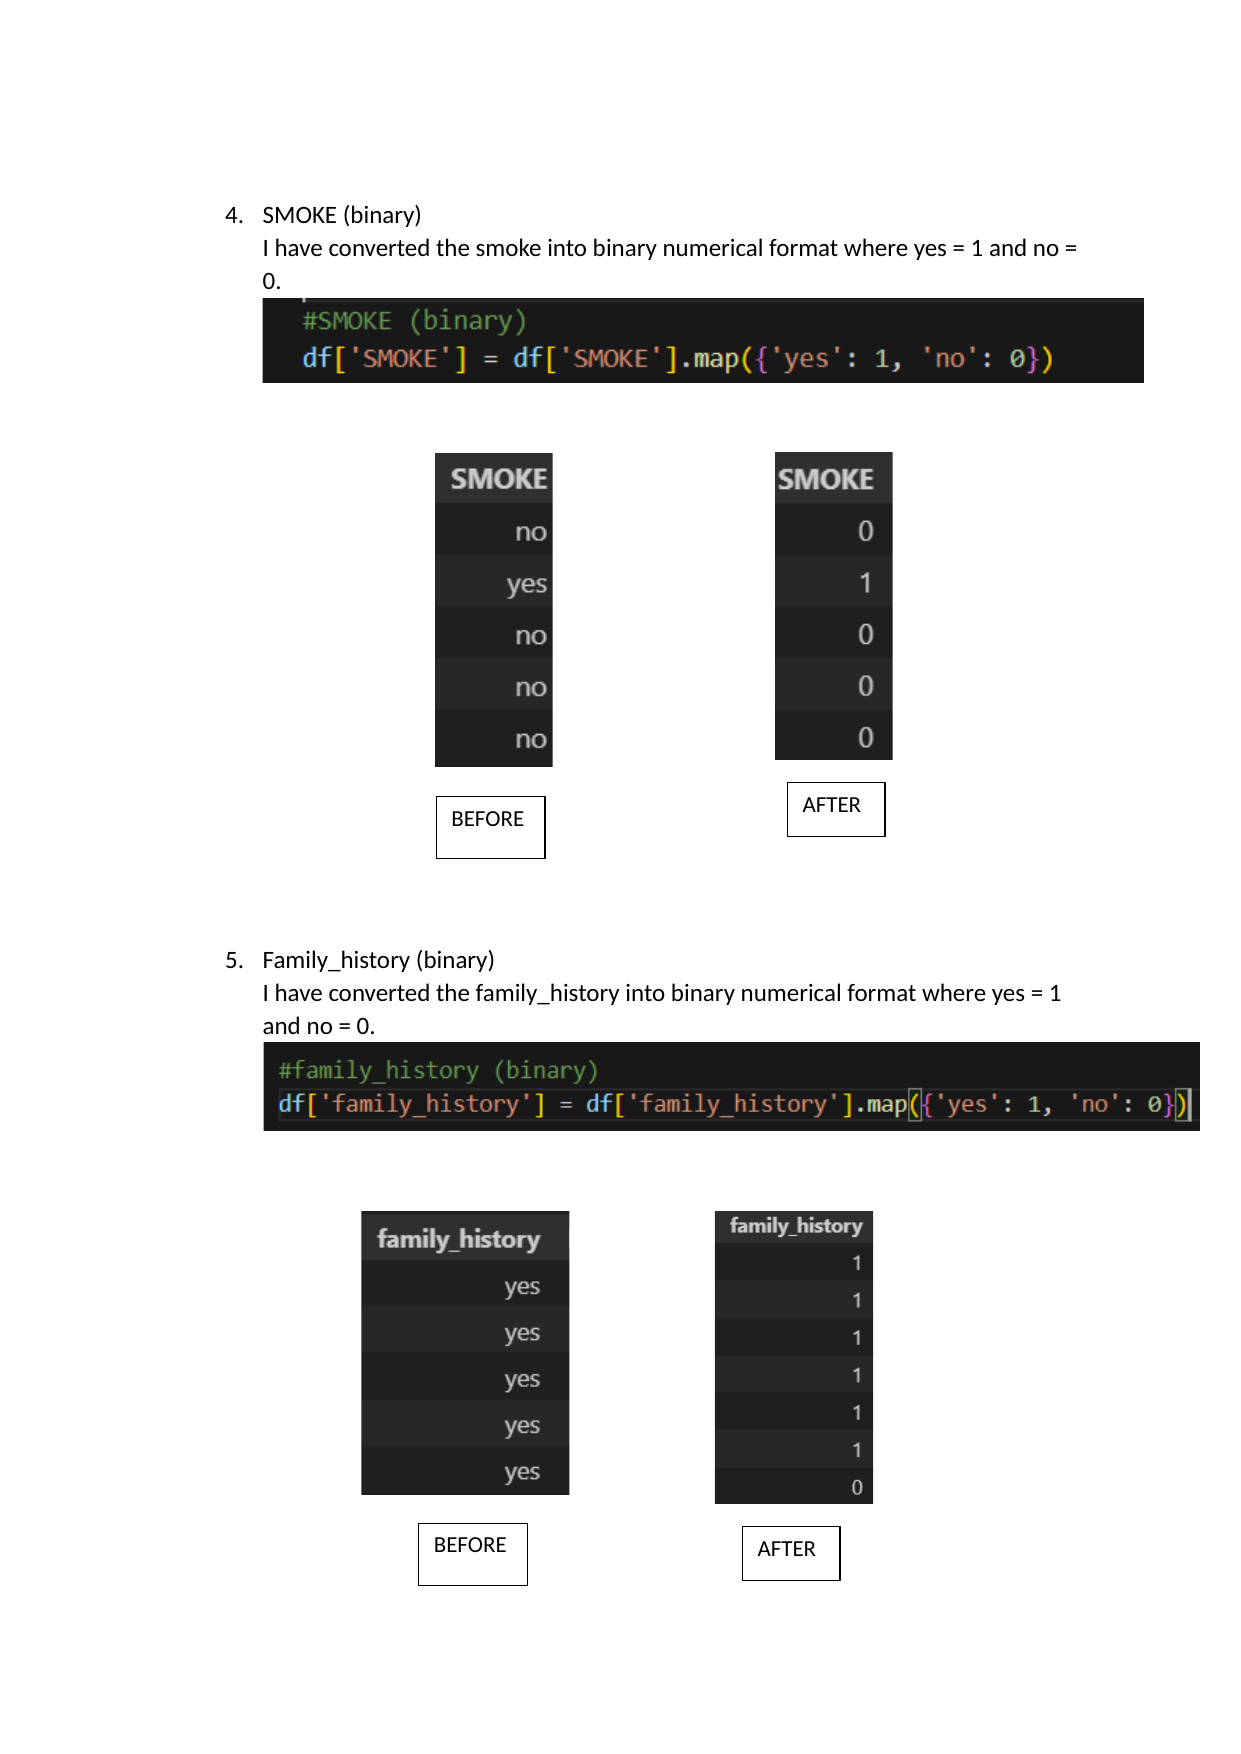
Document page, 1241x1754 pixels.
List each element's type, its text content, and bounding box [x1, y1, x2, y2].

picture [433, 453, 552, 764]
picture [713, 1211, 874, 1502]
picture [262, 1042, 1200, 1129]
list I have converted the family_history into binary numerical format where yes = 1 and no = 0. [262, 977, 1090, 1041]
list Family_history (binary) [225, 944, 1090, 975]
picture [360, 1211, 569, 1492]
list SMOKE (binary) [225, 199, 1090, 230]
list I have converted the smoke into binary numerical format where yes = 1 and no = 0. [262, 232, 1090, 296]
picture [262, 298, 1144, 383]
